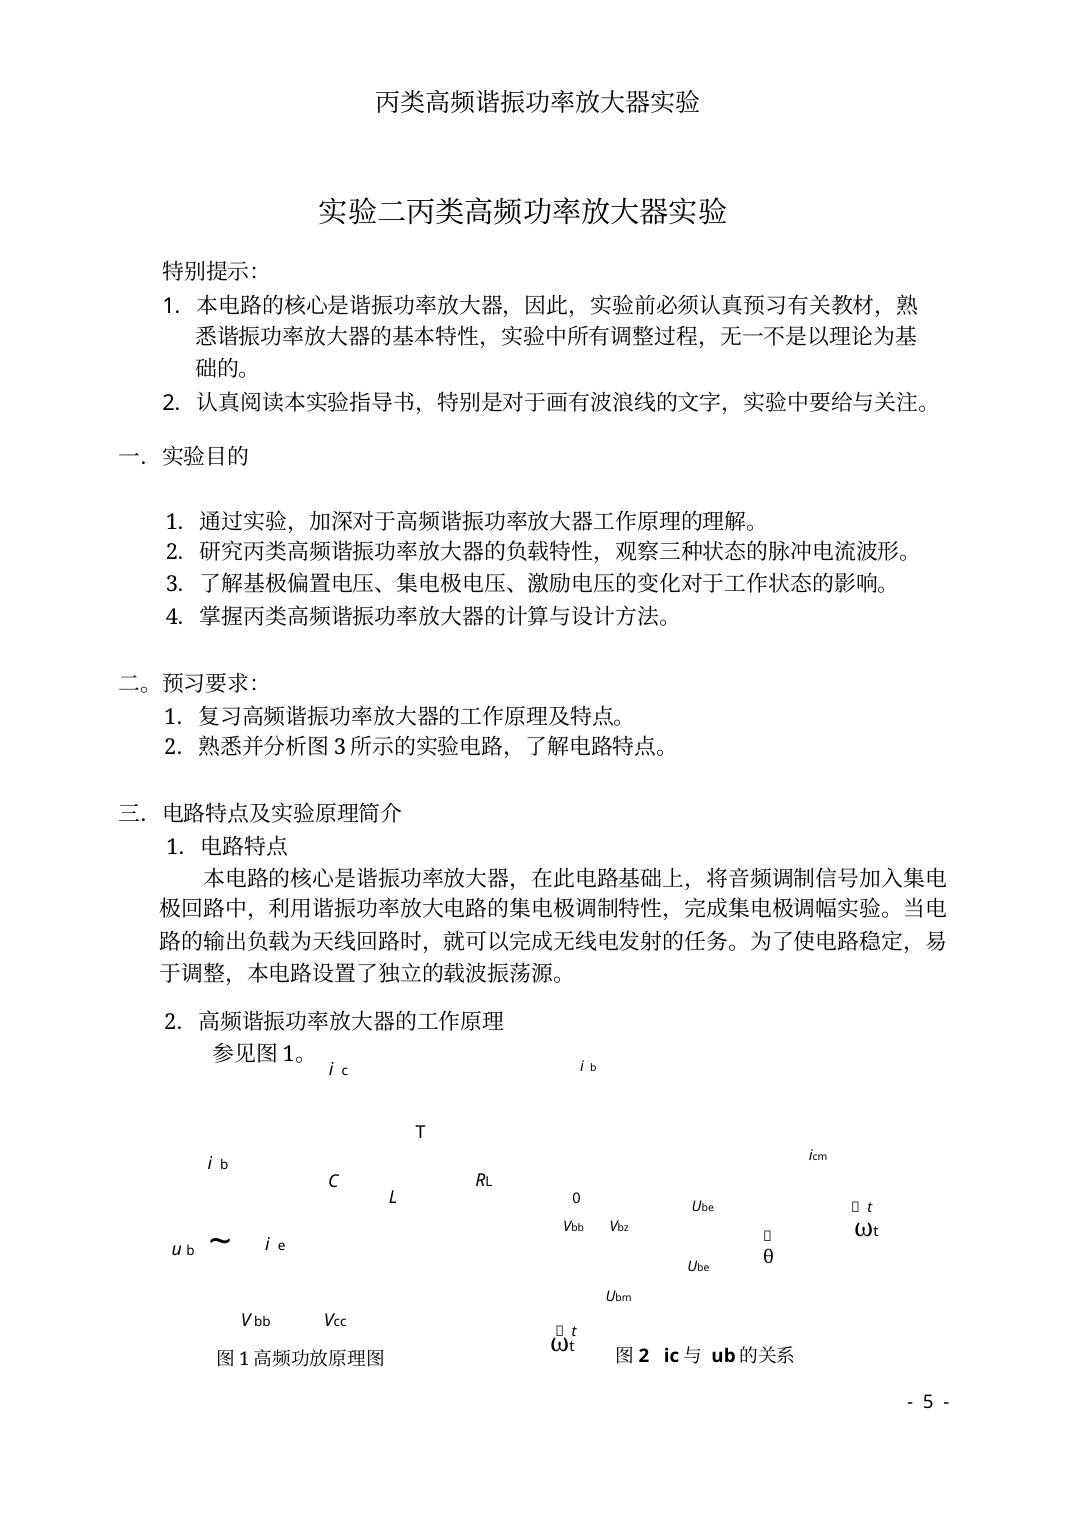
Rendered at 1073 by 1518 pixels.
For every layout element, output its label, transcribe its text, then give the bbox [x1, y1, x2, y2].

text θ [763, 1245, 808, 1268]
text 参见图1。 [212, 1044, 349, 1066]
text 极回路中，利用谐振功率放大电路的集电极调制特性，完成集电极调幅实验。当电 [159, 891, 1073, 923]
text ωt [854, 1216, 920, 1241]
text L [389, 1187, 425, 1207]
text 2．熟悉并分析图3所示的实验电路，了解电路特点。 [164, 728, 755, 761]
text - 5 - [907, 1392, 976, 1413]
text Vbb [563, 1218, 603, 1234]
text Ube [687, 1259, 731, 1274]
text 1．电路特点 [166, 837, 319, 858]
text 图1高频功放原理图 [216, 1351, 418, 1369]
text Vcc [323, 1310, 371, 1330]
text i b [580, 1059, 613, 1074]
text 图 2 ic与 ub的关系 [615, 1346, 818, 1367]
text 1．复习高频谐振功率放大器的工作原理及特点。 [164, 707, 755, 728]
text Ubm [605, 1289, 645, 1305]
text Ube [691, 1198, 735, 1214]
text 4．掌握丙类高频谐振功率放大器的计算与设计方法。 [166, 598, 1033, 631]
text u b ~ [171, 1220, 285, 1265]
text RL [475, 1171, 522, 1191]
text 实验二丙类高频功率放大器实验 [319, 199, 823, 228]
text icm [809, 1148, 842, 1164]
text 2．认真阅读本实验指导书，特别是对于画有波浪线的文字，实验中要给与关注。 [162, 392, 1044, 416]
text 3．了解基极偏置电压、集电极电压、激励电压的变化对于工作状态的影响。 [166, 566, 1033, 598]
text i b [207, 1153, 248, 1173]
text 悉谐振功率放大器的基本特性，实验中所有调整过程，无一不是以理论为基 [195, 318, 1032, 351]
text 三．电路特点及实验原理简介 [118, 804, 445, 826]
text T [415, 1122, 453, 1142]
text 路的输出负载为天线回路时，就可以完成无线电发射的任务。为了使电路稳定，易 [159, 923, 1073, 956]
text 一．实验目的 [118, 447, 283, 468]
text 二。预习要求： [118, 674, 304, 696]
text C [328, 1171, 366, 1191]
text ωt [550, 1332, 616, 1357]
text  t [851, 1198, 886, 1216]
text 丙类高频谐振功率放大器实验 [375, 91, 749, 116]
text 础的。 [195, 351, 1032, 383]
text V bb [241, 1310, 283, 1330]
text 2．高频谐振功率放大器的工作原理 [164, 1012, 554, 1033]
text 于调整，本电路设置了独立的载波振荡源。 [159, 956, 1073, 988]
text 1．本电路的核心是谐振功率放大器，因此，实验前必须认真预习有关教材，熟 [162, 294, 1032, 318]
text 0 [572, 1191, 601, 1207]
text  [763, 1228, 808, 1245]
text Vbz [609, 1218, 649, 1234]
text 2．研究丙类高频谐振功率放大器的负载特性，观察三种状态的脉冲电流波形。 [166, 533, 1033, 566]
text 1．通过实验，加深对于高频谐振功率放大器工作原理的理解。 [166, 512, 1033, 533]
text i c [329, 1059, 369, 1079]
text 特别提示： [162, 262, 304, 284]
text 本电路的核心是谐振功率放大器，在此电路基础上，将音频调制信号加入集电 [203, 869, 1073, 891]
text i e [265, 1235, 305, 1255]
